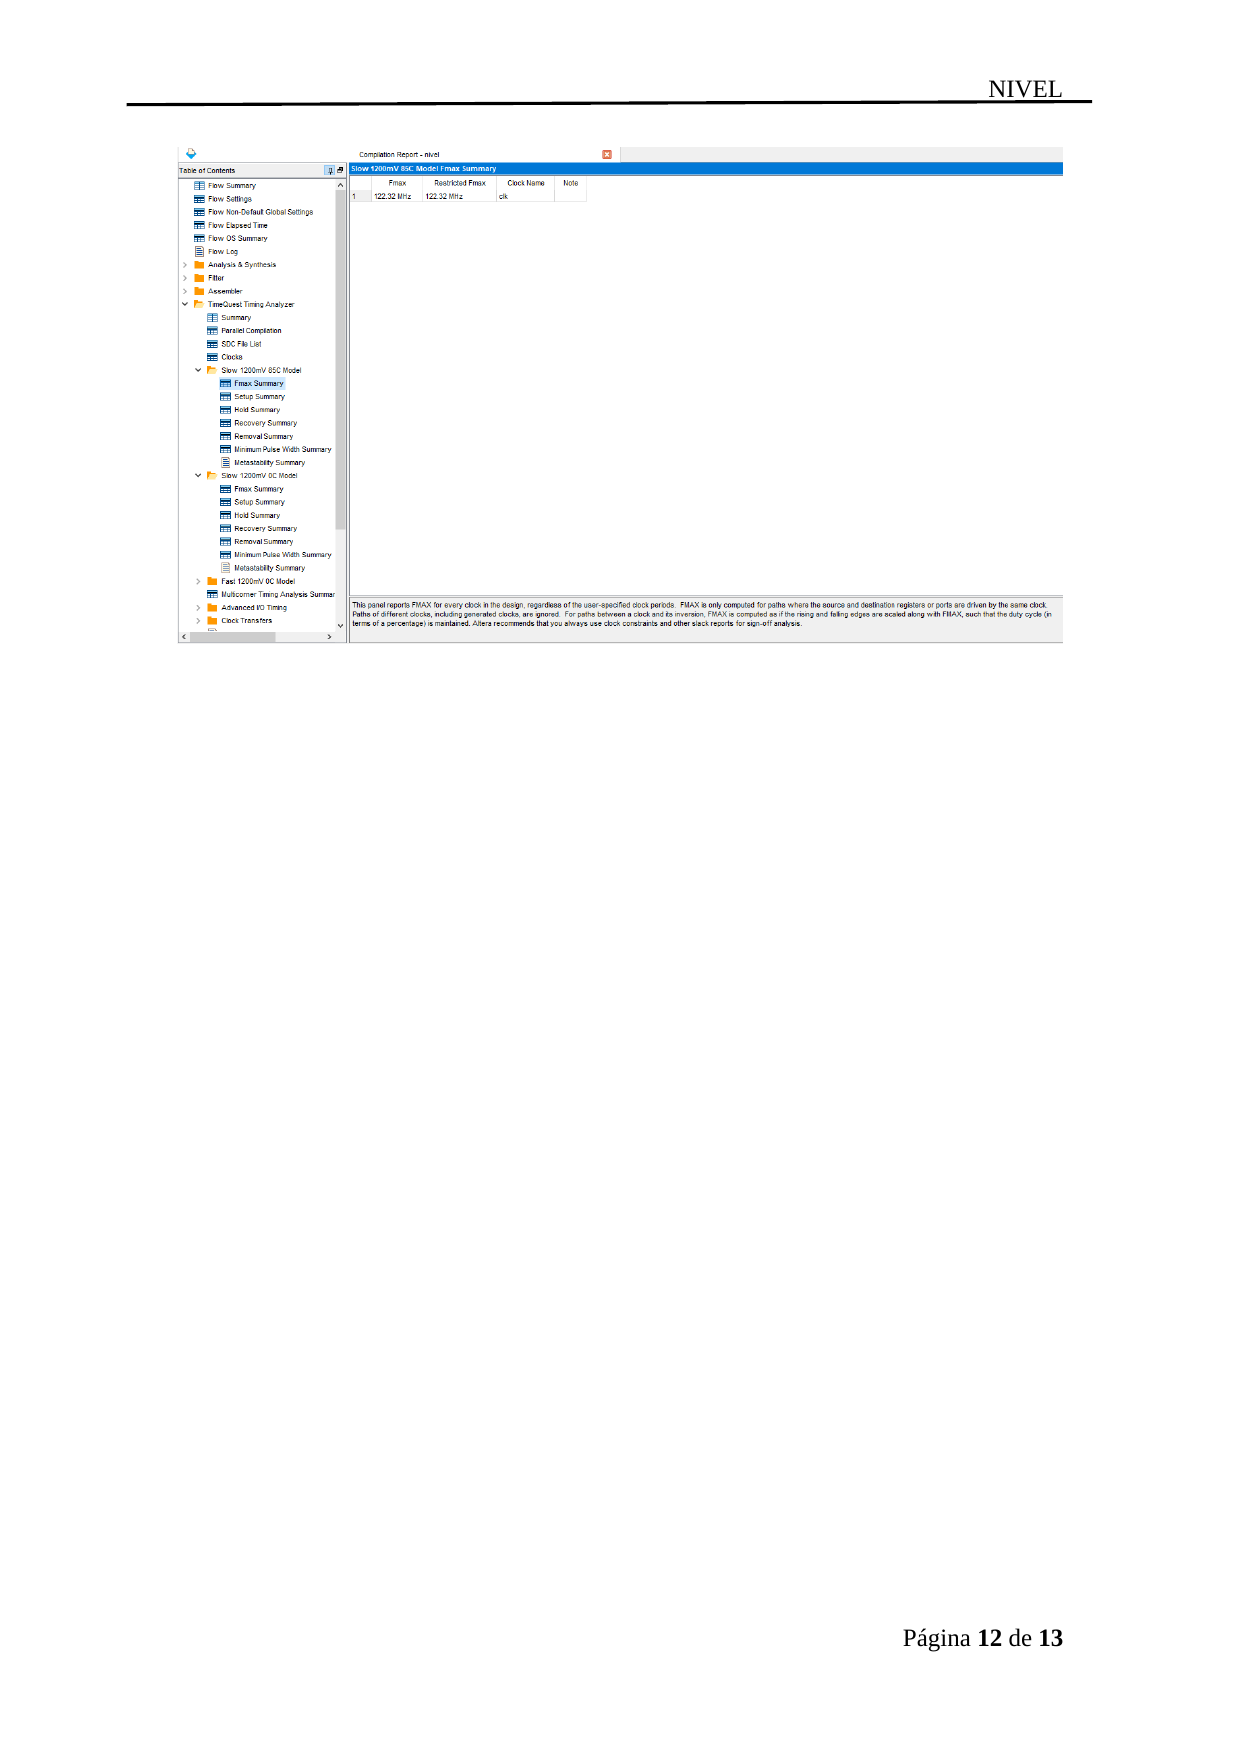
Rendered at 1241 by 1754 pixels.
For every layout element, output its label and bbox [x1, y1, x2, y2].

picture [177, 147, 1063, 644]
